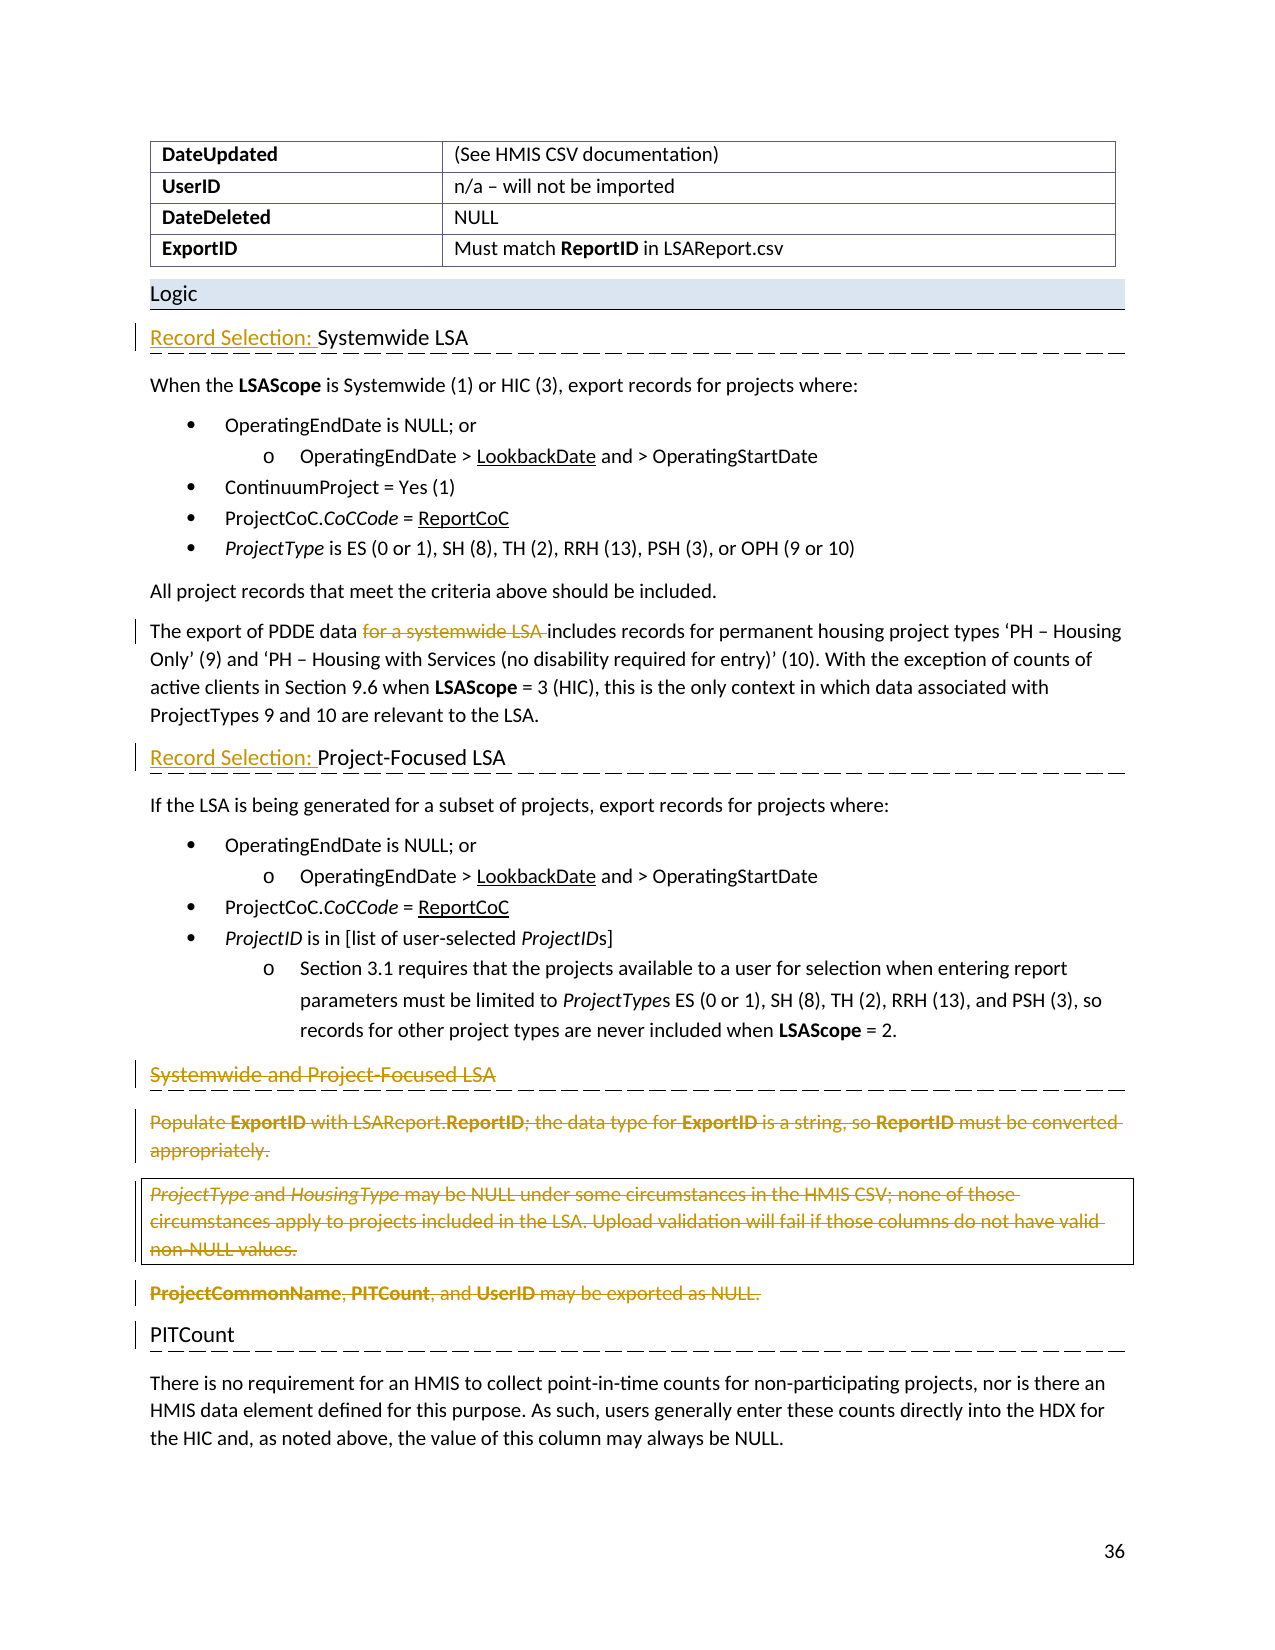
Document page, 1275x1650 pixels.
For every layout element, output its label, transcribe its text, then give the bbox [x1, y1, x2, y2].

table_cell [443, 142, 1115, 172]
list ProjectType is ES (0 or 1), SH (8), TH (2), RRH (13), PSH (3), or OPH (9 or 10) [187, 535, 1125, 561]
list ProjectID is in [list of user-selected ProjectIDs] [187, 925, 1125, 950]
subtitle Logic [150, 279, 1125, 309]
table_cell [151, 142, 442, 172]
text If the LSA is being generated for a subset of projects, export records for projects where: [150, 792, 1125, 817]
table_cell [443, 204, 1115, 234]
list ContinuumProject = Yes (1) [187, 474, 1125, 500]
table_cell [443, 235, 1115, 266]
subtitle Project-Focused LSA [150, 743, 1125, 774]
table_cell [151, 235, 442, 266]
text The export of PDDE data includes records for permanent housing project types ‘PH – Housing Only’ (9) and ‘PH – Housing with Services (no disability required for entry)’ (10). With the exception of counts of active clients in Section 9.6 when LSAScope = 3 (HIC), this is the only context in which data associated with ProjectTypes 9 and 10 are relevant to the LSA. [150, 619, 1125, 728]
subtitle PITCount [150, 1321, 1125, 1352]
subtitle Systemwide LSA [150, 323, 1125, 354]
list ProjectCoC.CoCCode = ReportCoC [187, 505, 1125, 530]
list ProjectCoC.CoCCode = ReportCoC [187, 894, 1125, 920]
text When the LSAScope is Systemwide (1) or HIC (3), export records for projects where: [150, 372, 1125, 397]
list OperatingEndDate > LookbackDate and > OperatingStartDate [262, 863, 1125, 889]
list Section 3.1 requires that the projects available to a user for selection when entering report parameters must be limited to ProjectTypes ES (0 or 1), SH (8), TH (2), RRH (13), and PSH (3), so records for other project types are never included when LSAScope = 2. [262, 955, 1125, 1043]
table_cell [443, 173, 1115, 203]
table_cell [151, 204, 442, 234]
list OperatingEndDate is NULL; or [187, 412, 1125, 438]
list OperatingEndDate is NULL; or [187, 832, 1125, 858]
text All project records that meet the criteria above should be included. [150, 578, 1125, 604]
list OperatingEndDate > LookbackDate and > OperatingStartDate [262, 443, 1125, 469]
text There is no requirement for an HMIS to collect point-in-time counts for non-participating projects, nor is there an HMIS data element defined for this purpose. As such, users generally enter these counts directly into the HDX for the HIC and, as noted above, the value of this column may always be NULL. [150, 1370, 1125, 1451]
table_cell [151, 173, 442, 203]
